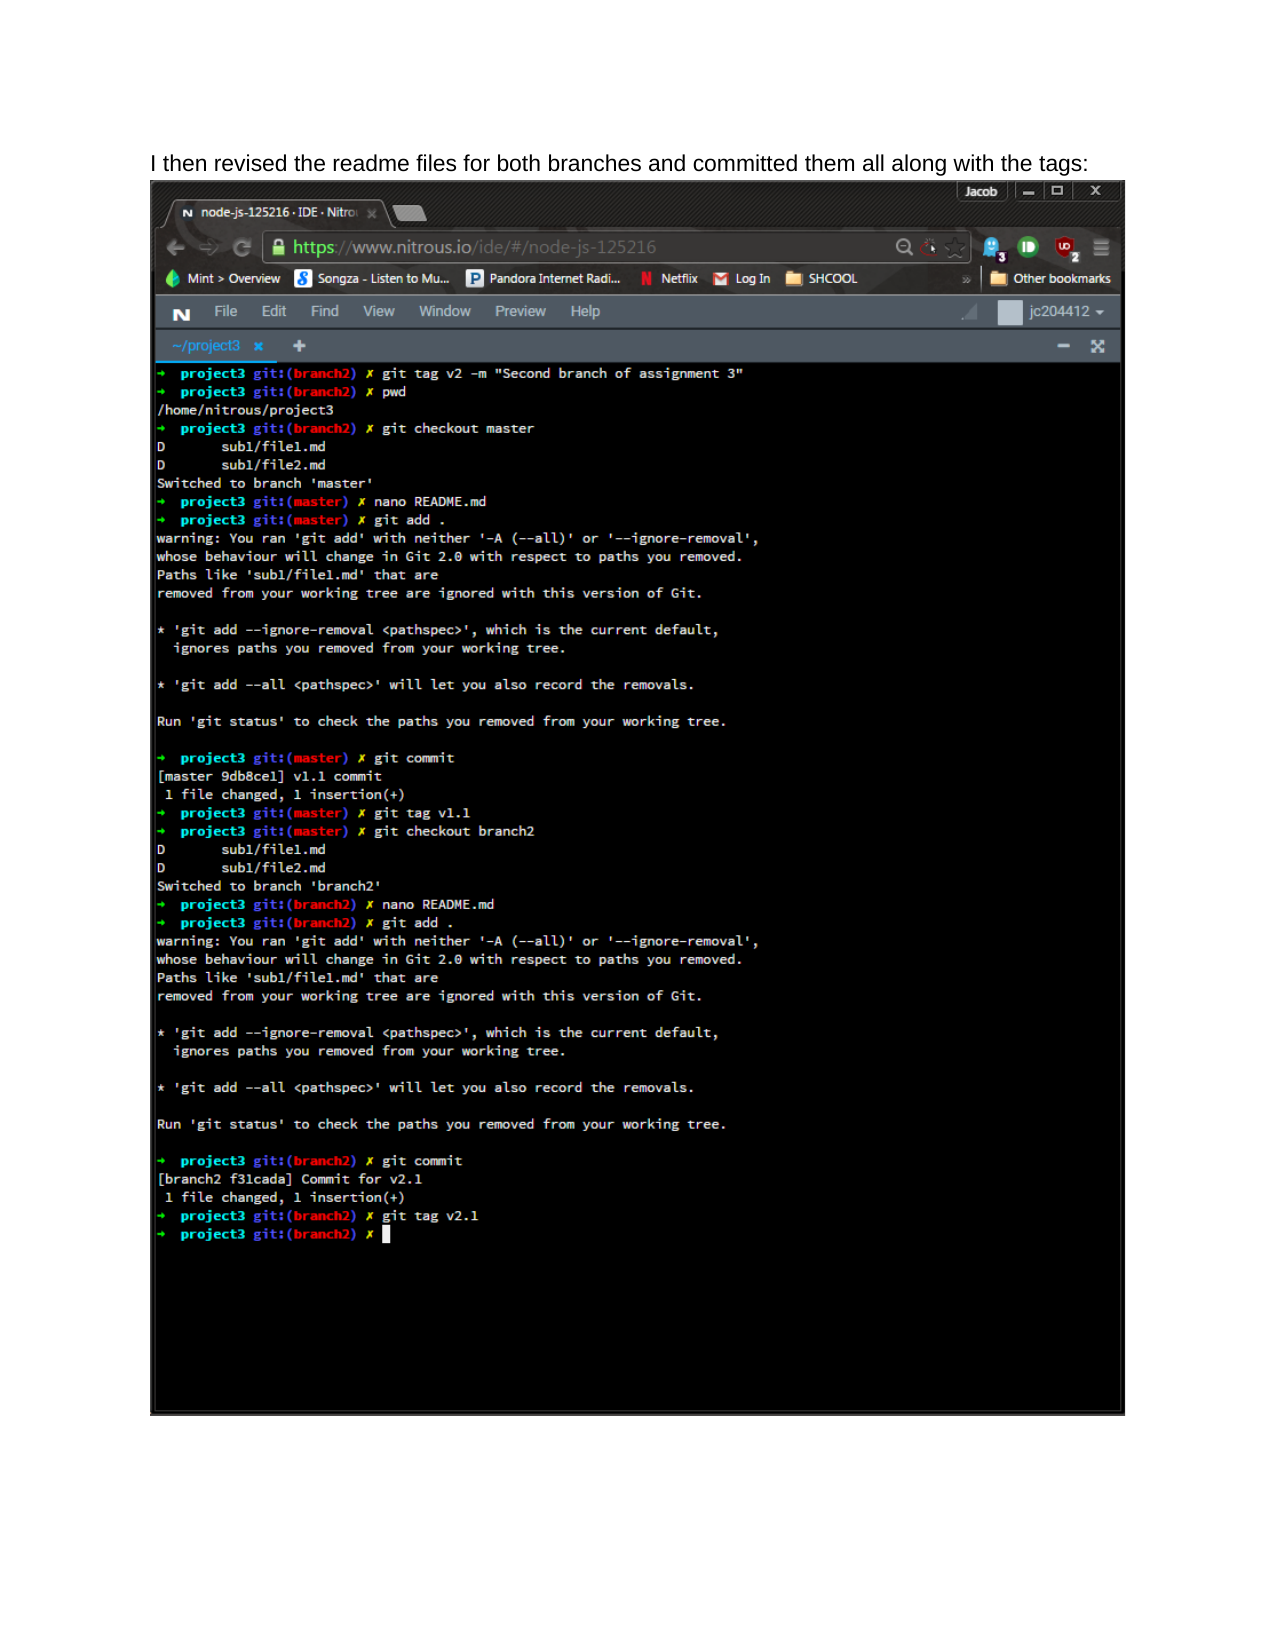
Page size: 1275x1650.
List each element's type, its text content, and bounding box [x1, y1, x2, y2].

picture [150, 180, 1125, 1416]
text I then revised the readme files for both branches and committed them all along with the tags: [150, 150, 1125, 180]
